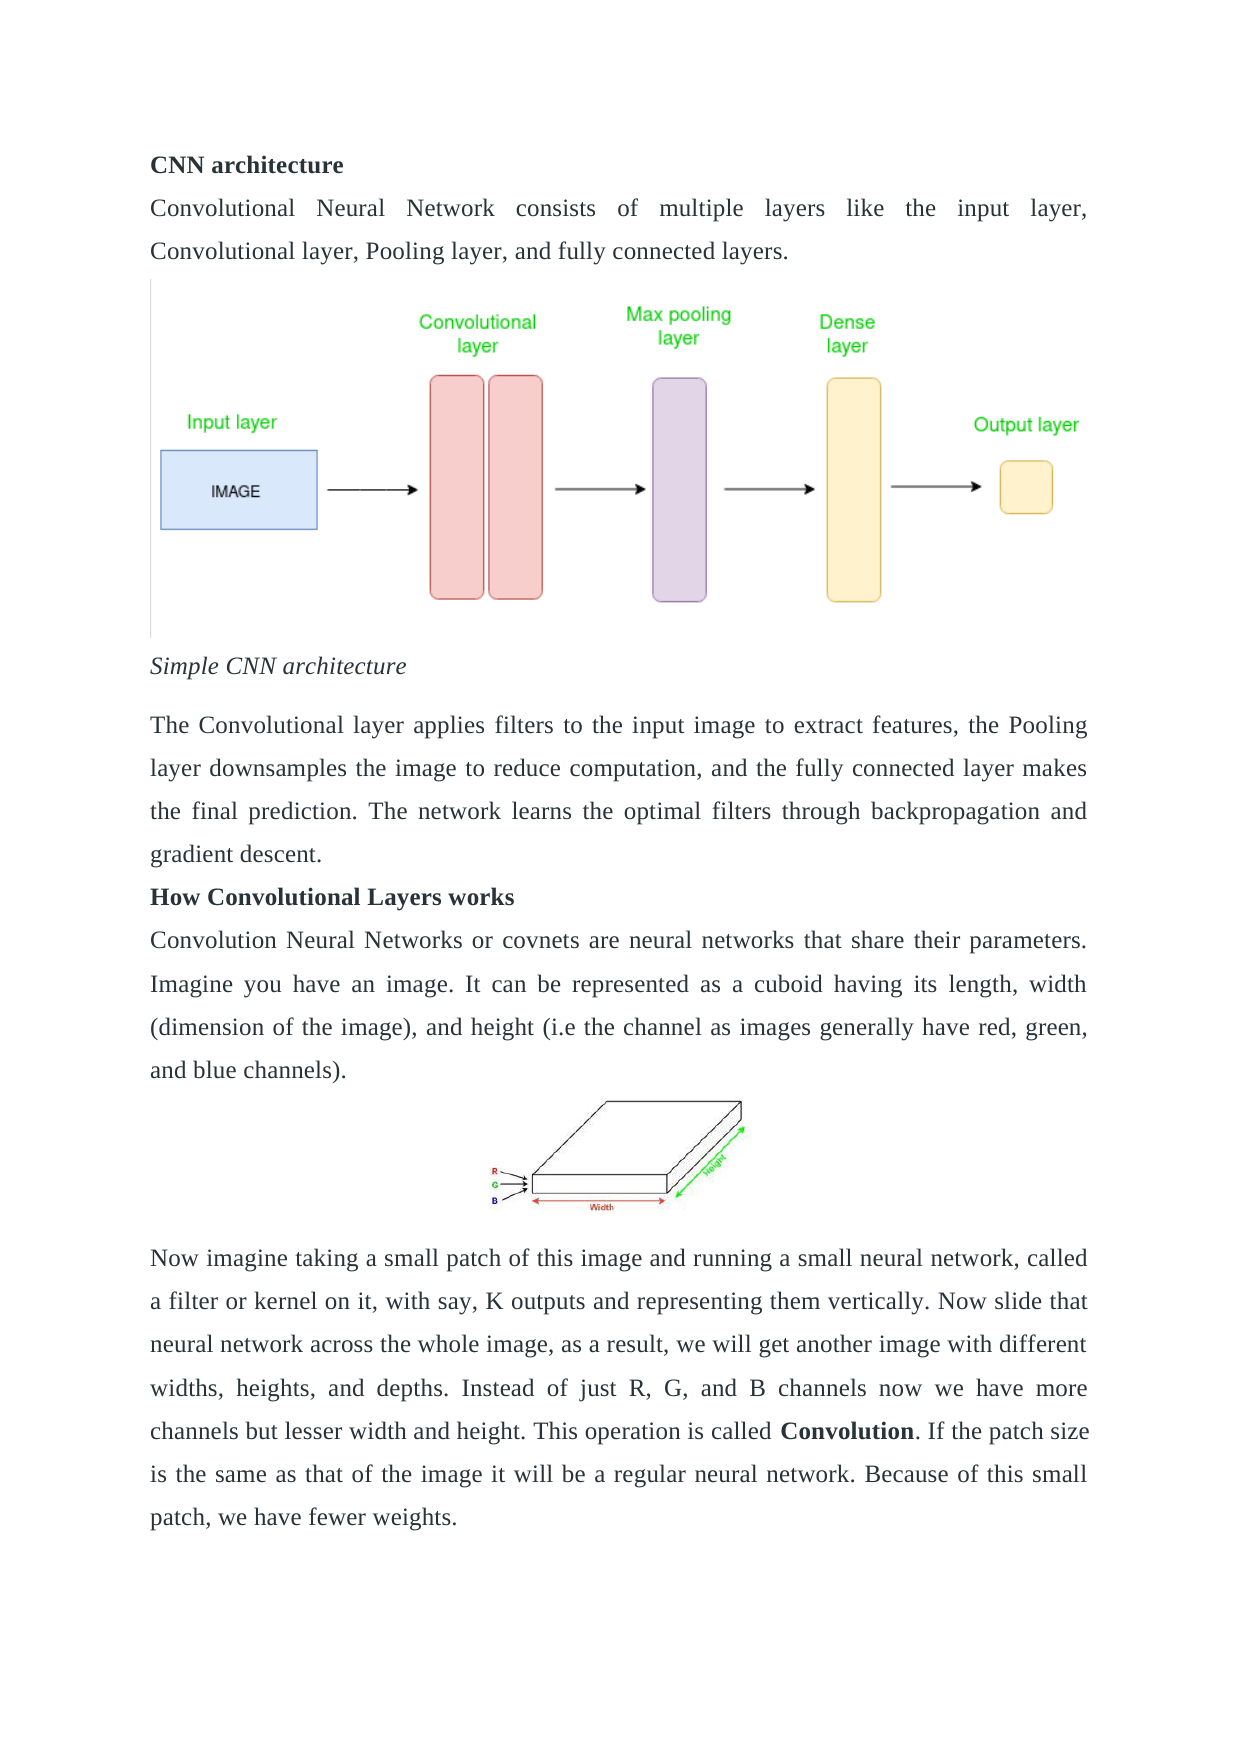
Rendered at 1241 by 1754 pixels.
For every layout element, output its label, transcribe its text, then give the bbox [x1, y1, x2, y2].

text The Convolutional layer applies filters to the input image to extract features, the Pooling layer downsamples the image to reduce computation, and the fully connected layer makes the final prediction. The network learns the optimal filters through backpropagation and gradient descent. [150, 710, 1090, 868]
text Now imagine taking a small patch of this image and running a small neural network, called a filter or kernel on it, with say, K outputs and representing them vertically. Now slide that neural network across the whole image, as a result, we will get another image with different widths, heights, and depths. Instead of just R, G, and B channels now we have more channels but lesser width and height. This operation is called Convolution. If the patch size is the same as that of the image it will be a regular neural network. Because of this small patch, we have fewer weights. [150, 1243, 1090, 1531]
text Convolution Neural Networks or covnets are neural networks that share their parameters. Imagine you have an image. It can be represented as a cuboid having its length, width (dimension of the image), and height (i.e the channel as images generally have red, green, and blue channels). [150, 926, 1090, 1084]
text CNN architecture [150, 150, 1090, 179]
text How Convolutional Layers works [150, 882, 1090, 911]
picture [150, 279, 1091, 638]
picture [488, 1098, 752, 1214]
text Convolutional Neural Network consists of multiple layers like the input layer, Convolutional layer, Pooling layer, and fully connected layers. [150, 193, 1090, 265]
text Simple CNN architecture [150, 651, 1090, 680]
